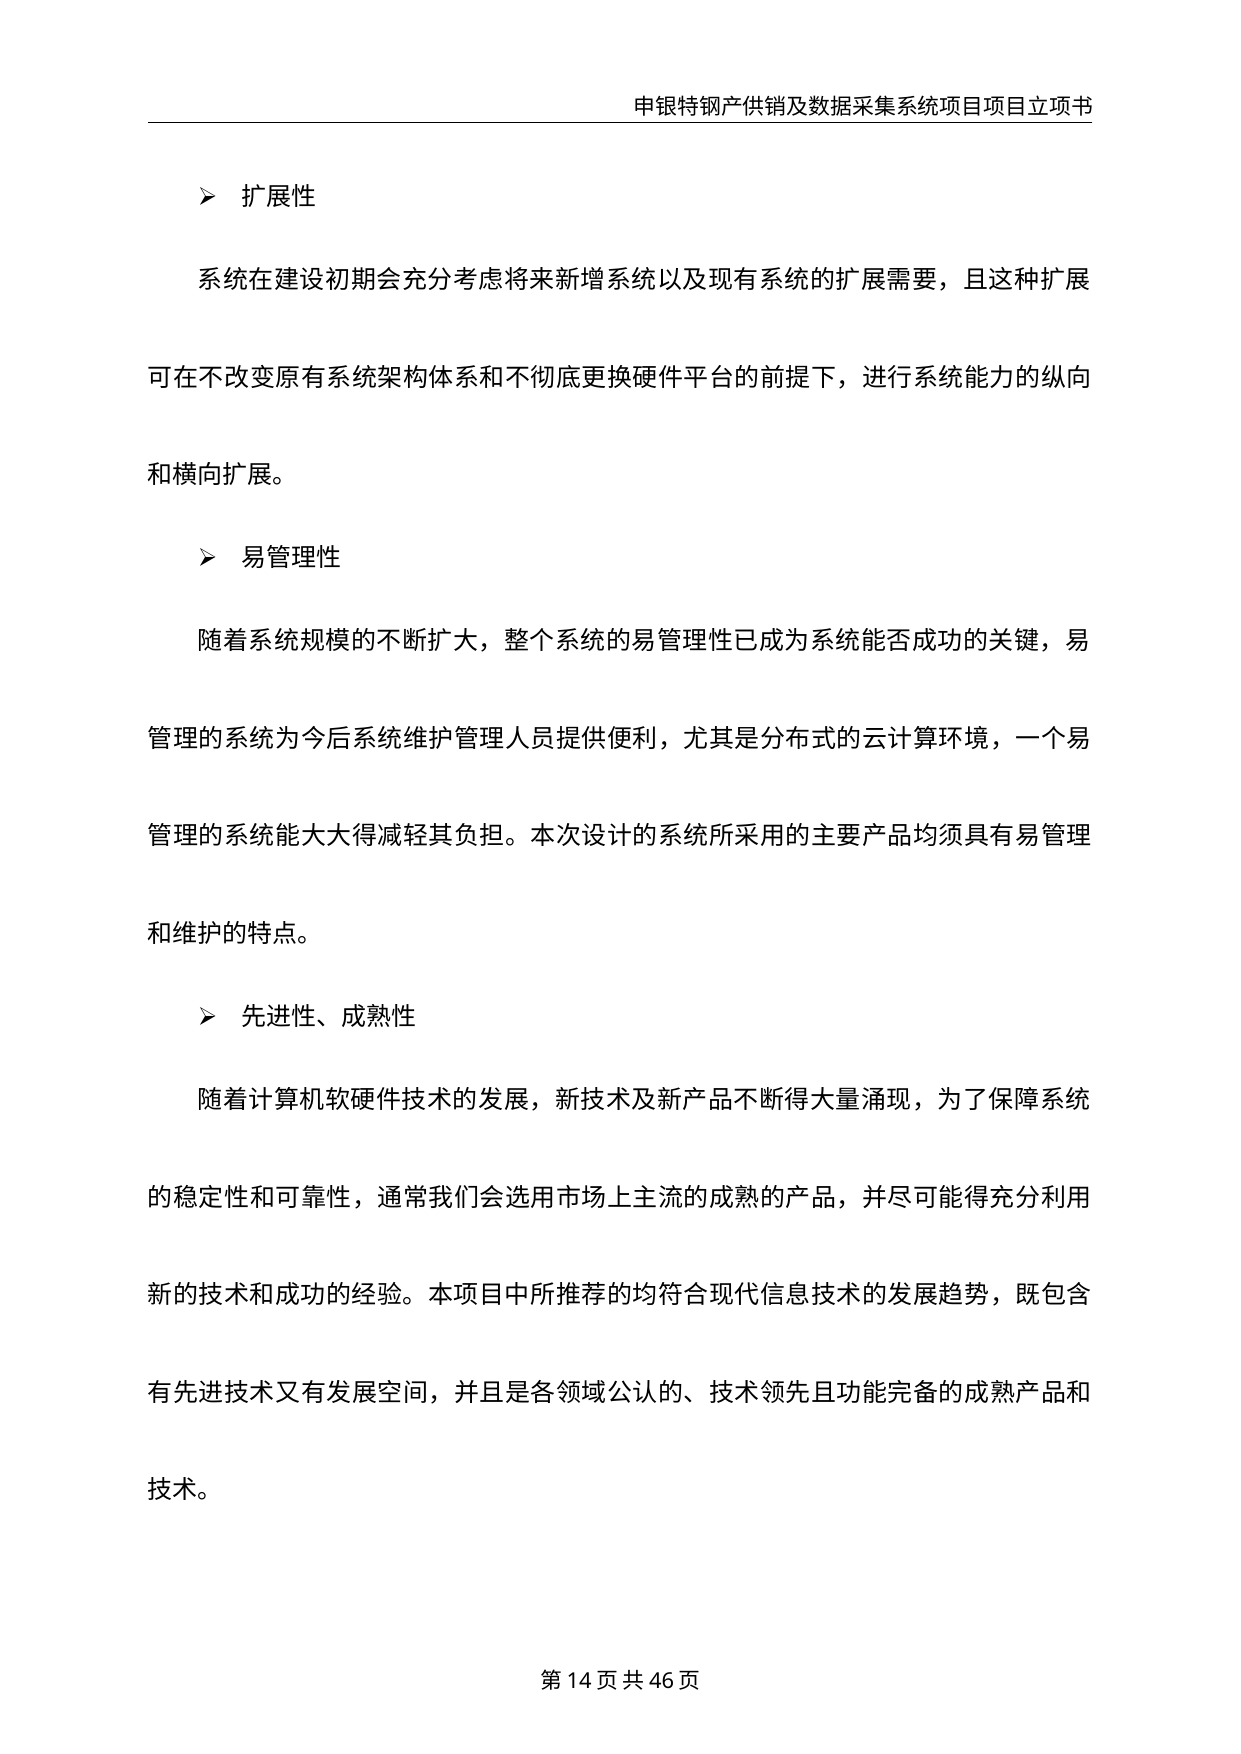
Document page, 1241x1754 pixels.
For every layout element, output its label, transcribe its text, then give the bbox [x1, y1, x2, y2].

list 扩展性 [198, 162, 1092, 227]
list 先进性、成熟性 [198, 982, 1092, 1047]
list 易管理性 [198, 523, 1092, 588]
text 系统在建设初期会充分考虑将来新增系统以及现有系统的扩展需要，且这种扩展可在不改变原有系统架构体系和不彻底更换硬件平台的前提下，进行系统能力的纵向和横向扩展。 [148, 245, 1092, 505]
text 随着系统规模的不断扩大，整个系统的易管理性已成为系统能否成功的关键，易管理的系统为今后系统维护管理人员提供便利，尤其是分布式的云计算环境，一个易管理的系统能大大得减轻其负担。本次设计的系统所采用的主要产品均须具有易管理和维护的特点。 [148, 606, 1092, 964]
text 随着计算机软硬件技术的发展，新技术及新产品不断得大量涌现，为了保障系统的稳定性和可靠性，通常我们会选用市场上主流的成熟的产品，并尽可能得充分利用新的技术和成功的经验。本项目中所推荐的均符合现代信息技术的发展趋势，既包含有先进技术又有发展空间，并且是各领域公认的、技术领先且功能完备的成熟产品和技术。 [148, 1065, 1092, 1520]
